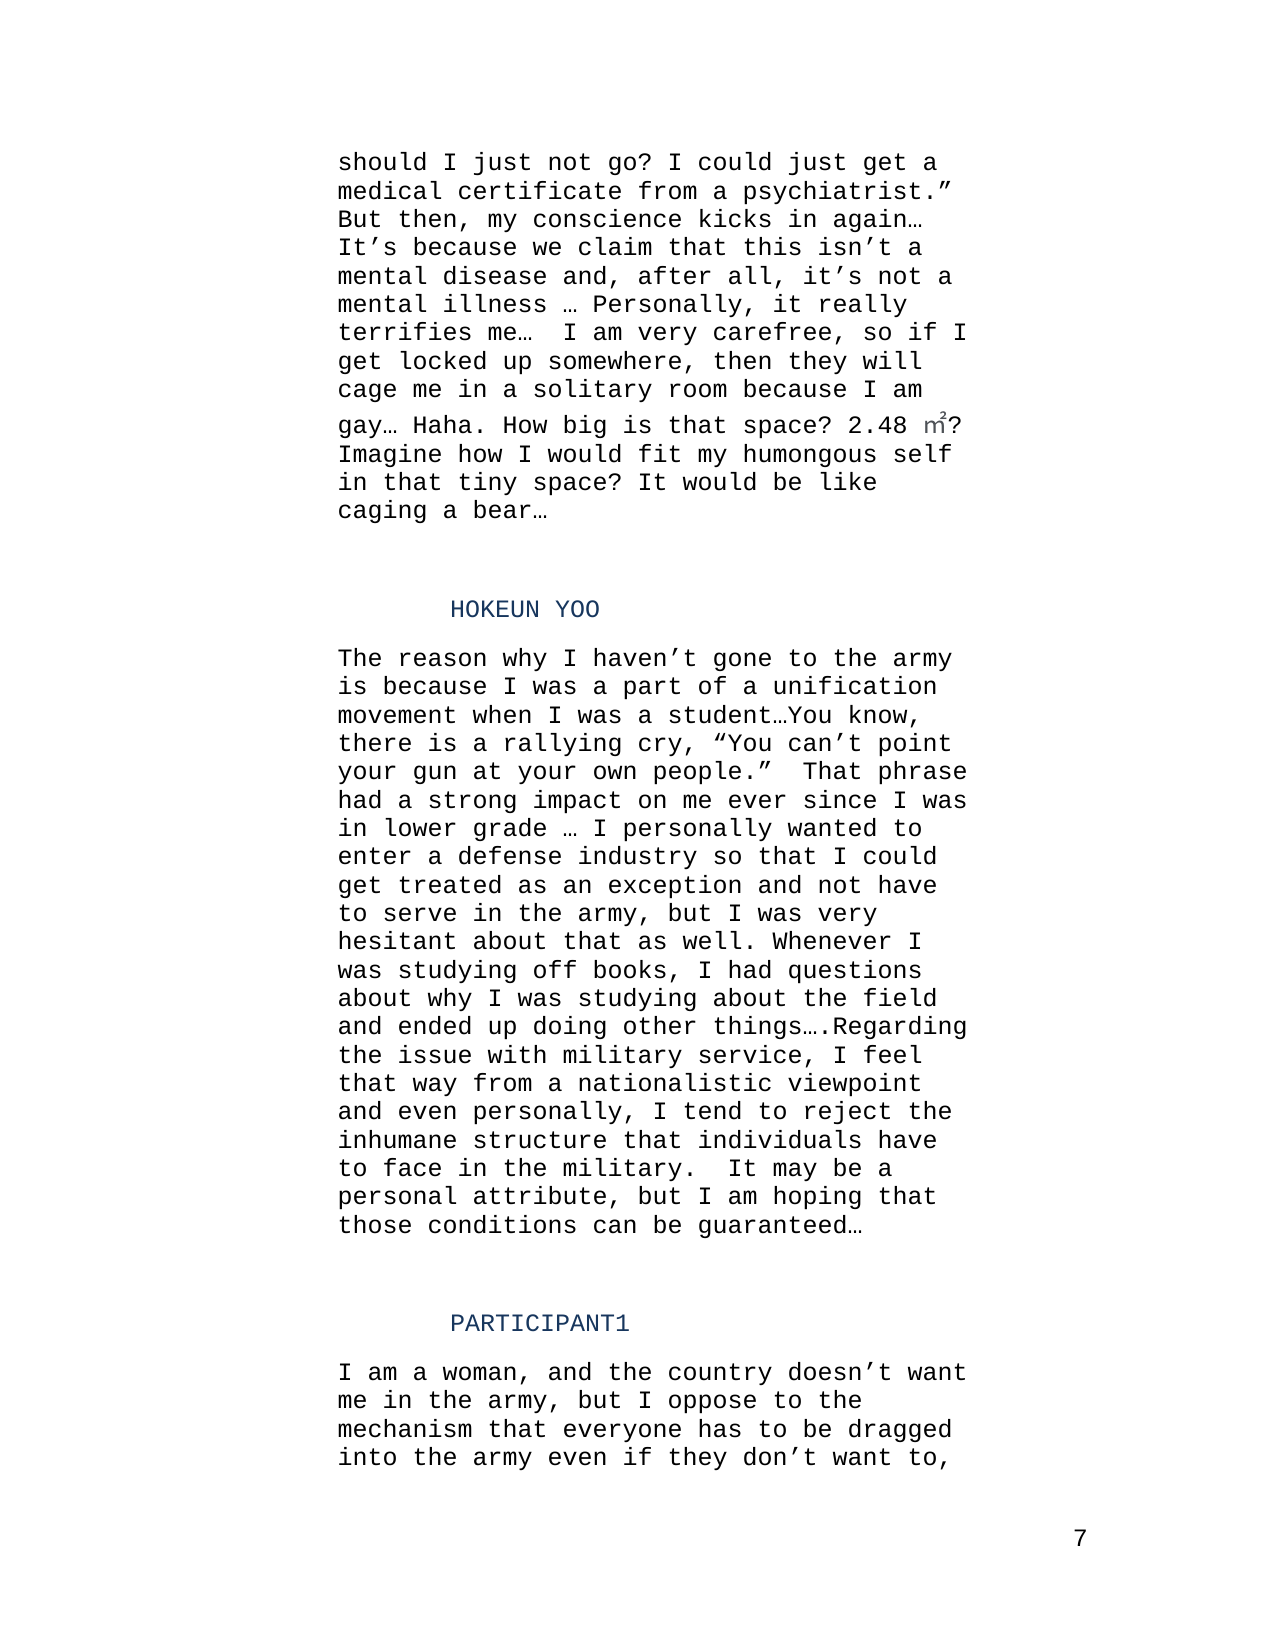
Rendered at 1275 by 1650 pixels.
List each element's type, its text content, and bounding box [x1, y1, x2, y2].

text Participant1 [450, 1311, 975, 1339]
text The reason why I haven’t gone to the army is because I was a part of a unification movement when I was a student…You know, there is a rallying cry, “You can’t point your gun at your own people.” That phrase had a strong impact on me ever since I was in lower grade … I personally wanted to enter a defense industry so that I could get treated as an exception and not have to serve in the army, but I was very hesitant about that as well. Whenever I was studying off books, I had questions about why I was studying about the field and ended up doing other things….Regarding the issue with military service, I feel that way from a nationalistic viewpoint and even personally, I tend to reject the inhumane structure that individuals have to face in the military. It may be a personal attribute, but I am hoping that those conditions can be guaranteed… [337, 646, 975, 1241]
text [337, 1360, 975, 1473]
text Hokeun Yoo [450, 596, 975, 625]
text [337, 150, 975, 526]
